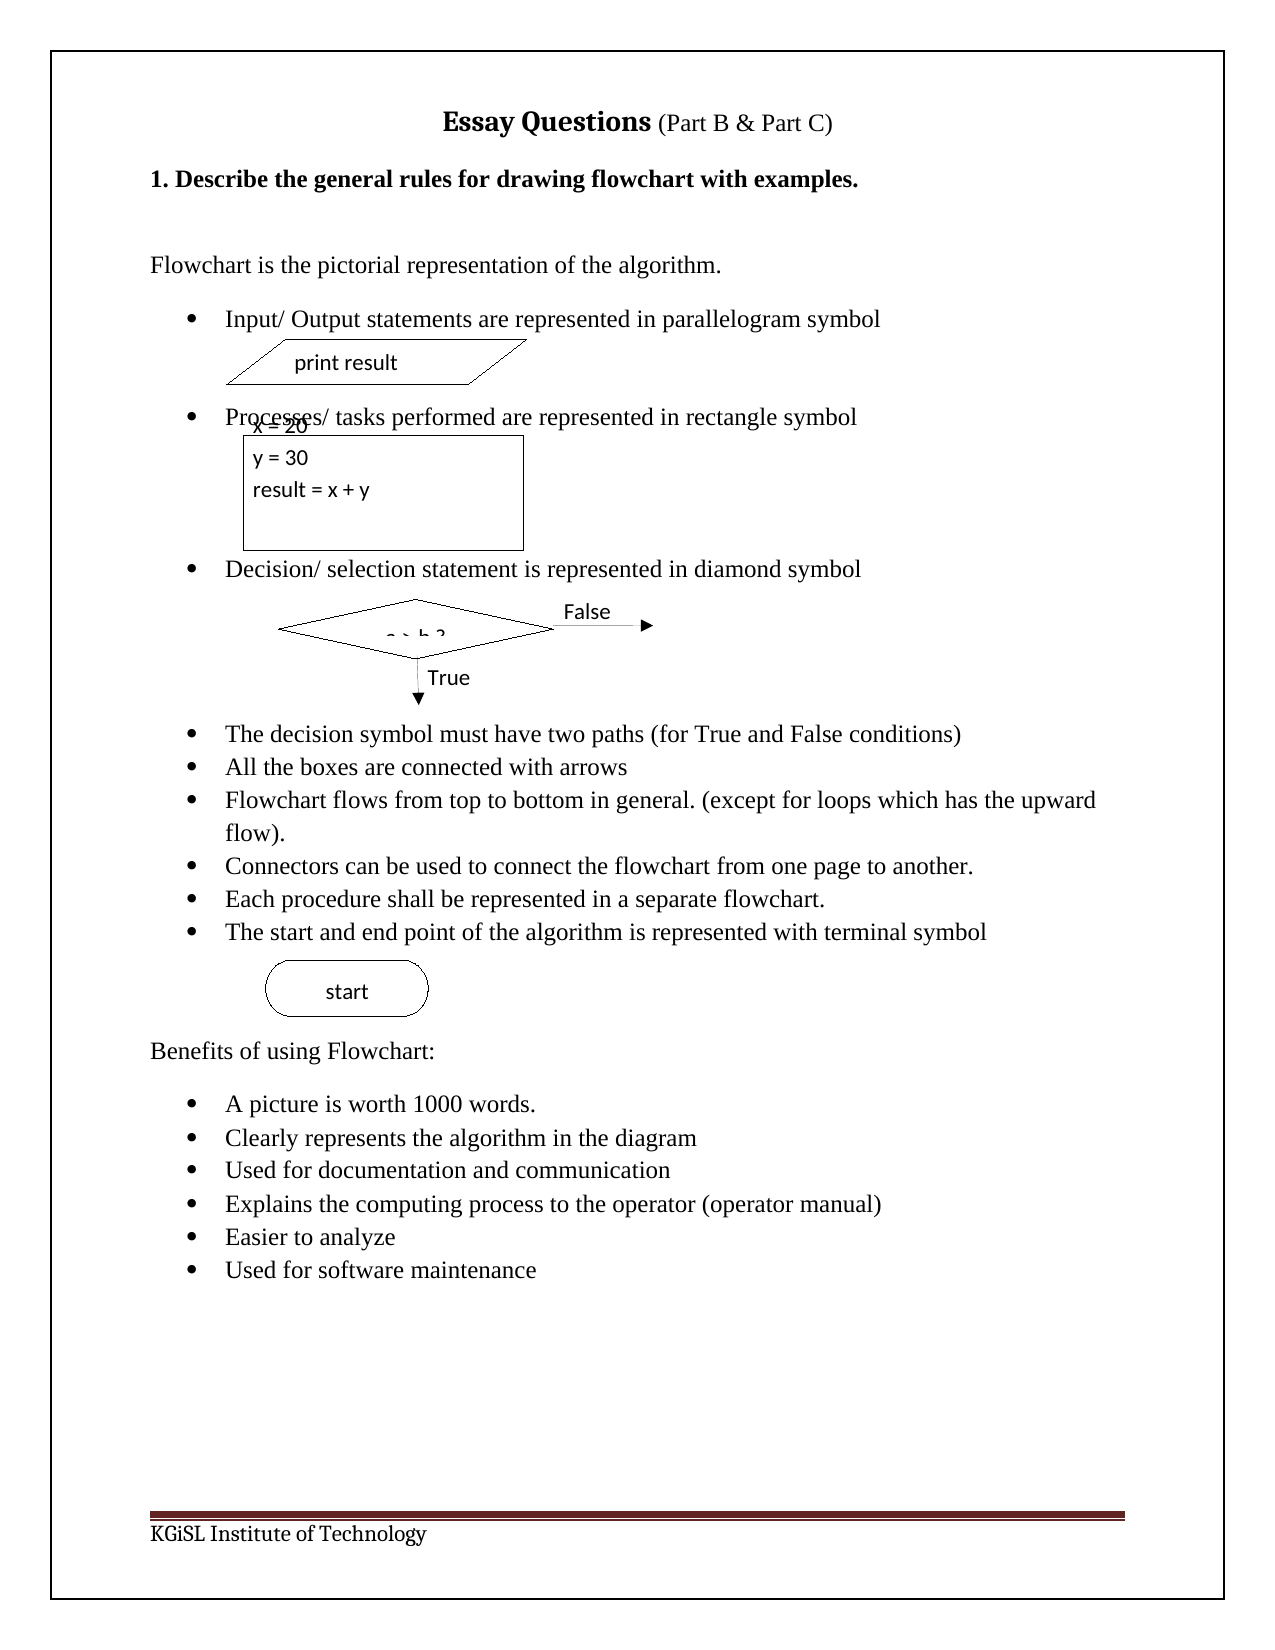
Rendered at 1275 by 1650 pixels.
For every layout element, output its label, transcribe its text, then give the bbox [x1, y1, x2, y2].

list Easier to analyze [187, 1222, 1125, 1250]
text 1. Describe the general rules for drawing flowchart with examples. [150, 164, 1125, 225]
text Essay Questions (Part B & Part C) [150, 105, 1125, 138]
list The start and end point of the algorithm is represented with terminal symbol [187, 917, 1125, 978]
list Each procedure shall be represented in a separate flowchart. [187, 884, 1125, 912]
list Decision/ selection statement is represented in diamond symbol [187, 554, 1125, 615]
list All the boxes are connected with arrows [187, 752, 1125, 780]
list The decision symbol must have two paths (for True and False conditions) [187, 719, 1125, 747]
list Explains the computing process to the operator (operator manual) [187, 1189, 1125, 1217]
list Input/ Output statements are represented in parallelogram symbol [187, 304, 1125, 398]
list Flowchart flows from top to bottom in general. (except for loops which has the upward flow). [187, 785, 1125, 846]
list Clearly represents the algorithm in the diagram [187, 1123, 1125, 1151]
text Benefits of using Flowchart: [150, 1036, 1125, 1064]
list Used for software maintenance [187, 1255, 1125, 1283]
list Processes/ tasks performed are represented in rectangle symbol [187, 402, 1125, 550]
text Flowchart is the pictorial representation of the algorithm. [150, 250, 1125, 279]
list Used for documentation and communication [187, 1156, 1125, 1184]
list A picture is worth 1000 words. [187, 1089, 1125, 1118]
list Connectors can be used to connect the flowchart from one page to another. [187, 851, 1125, 879]
